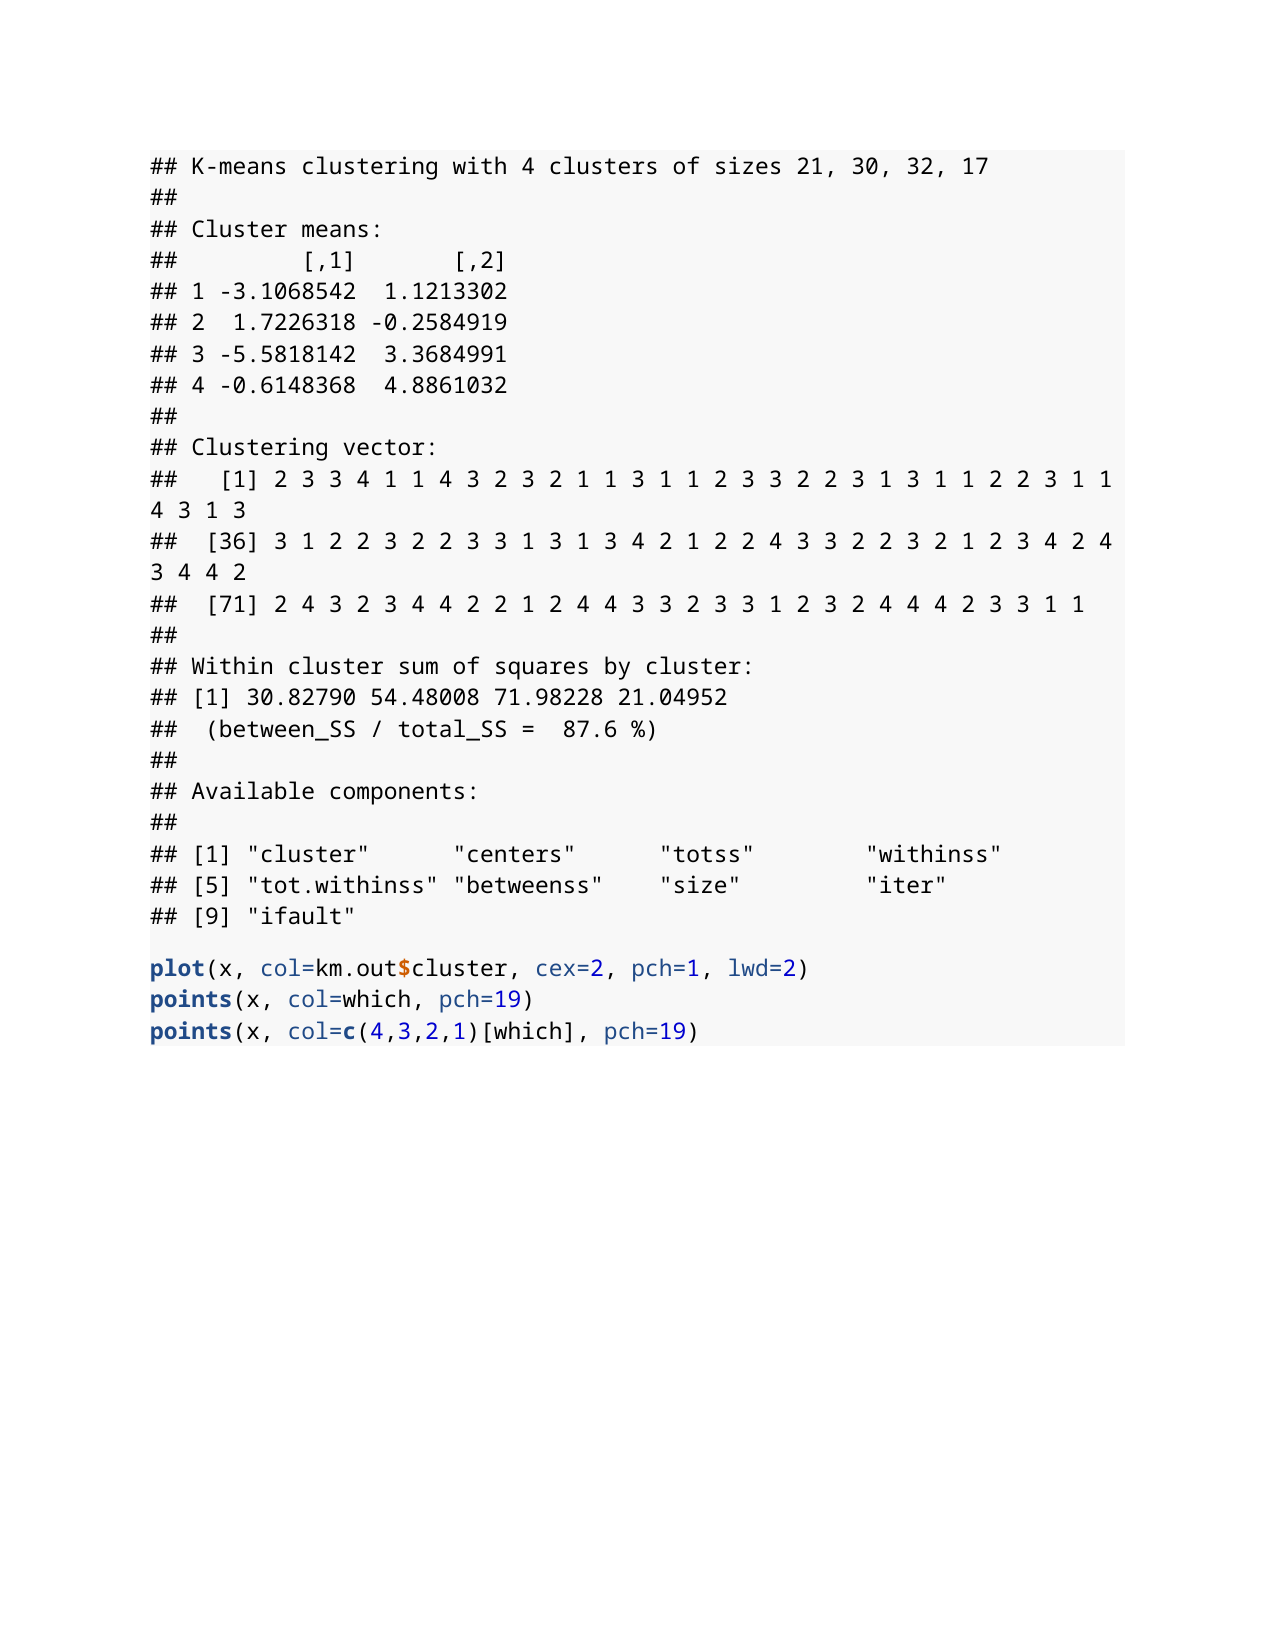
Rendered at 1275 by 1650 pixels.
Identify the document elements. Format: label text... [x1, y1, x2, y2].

text ## K-means clustering with 4 clusters of sizes 21, 30, 32, 17 ## ## Cluster means: ## [,1] [,2] ## 1 -3.1068542 1.1213302 ## 2 1.7226318 -0.2584919 ## 3 -5.5818142 3.3684991 ## 4 -0.6148368 4.8861032 ## ## Clustering vector: ## [1] 2 3 3 4 1 1 4 3 2 3 2 1 1 3 1 1 2 3 3 2 2 3 1 3 1 1 2 2 3 1 1 4 3 1 3 ## [36] 3 1 2 2 3 2 2 3 3 1 3 1 3 4 2 1 2 2 4 3 3 2 2 3 2 1 2 3 4 2 4 3 4 4 2 ## [71] 2 4 3 2 3 4 4 2 2 1 2 4 4 3 3 2 3 3 1 2 3 2 4 4 4 2 3 3 1 1 ## ## Within cluster sum of squares by cluster: ## [1] 30.82790 54.48008 71.98228 21.04952 ## (between_SS / total_SS = 87.6 %) ## ## Available components: ## ## [1] "cluster" "centers" "totss" "withinss" ## [5] "tot.withinss" "betweenss" "size" "iter" ## [9] "ifault" [150, 150, 1125, 931]
text plot(x, col=km.out$cluster, cex=2, pch=1, lwd=2) points(x, col=which, pch=19) points(x, col=c(4,3,2,1)[which], pch=19) [150, 952, 1125, 1046]
